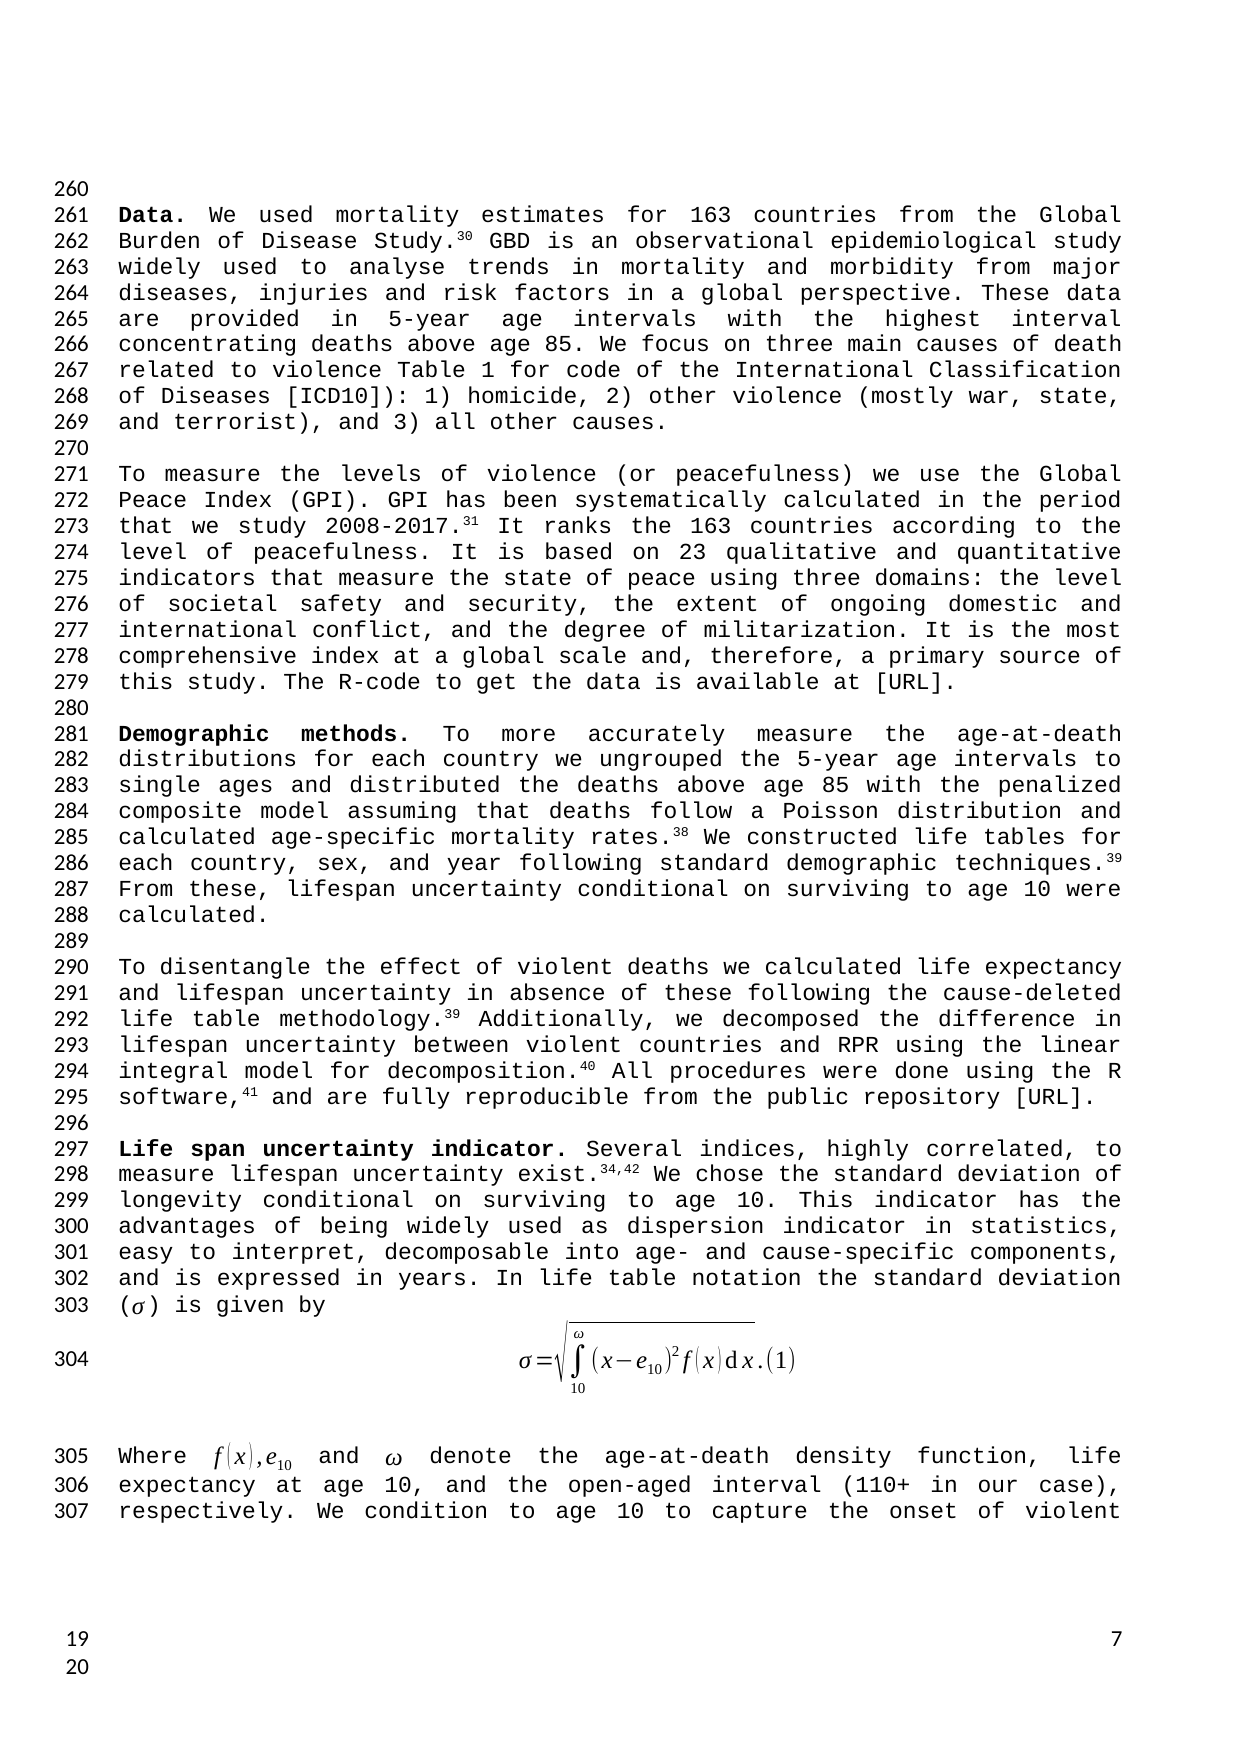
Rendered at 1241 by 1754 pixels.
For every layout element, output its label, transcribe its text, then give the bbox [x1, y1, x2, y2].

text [118, 1441, 1122, 1526]
text Life span uncertainty indicator. Several indices, highly correlated, to measure lifespan uncertainty exist.34,42 We chose the standard deviation of longevity conditional on surviving to age 10. This indicator has the advantages of being widely used as dispersion indicator in statistics, easy to interpret, decomposable into age- and cause-specific components, and is expressed in years. In life table notation the standard deviation () is given by [118, 1137, 1122, 1320]
text To disentangle the effect of violent deaths we calculated life expectancy and lifespan uncertainty in absence of these following the cause-deleted life table methodology.39 Additionally, we decomposed the difference in lifespan uncertainty between violent countries and RPR using the linear integral model for decomposition.40 All procedures were done using the R software,41 and are fully reproducible from the public repository [URL]. [118, 955, 1122, 1111]
text To measure the levels of violence (or peacefulness) we use the Global Peace Index (GPI). GPI has been systematically calculated in the period that we study 2008-2017.31 It ranks the 163 countries according to the level of peacefulness. It is based on 23 qualitative and quantitative indicators that measure the state of peace using three domains: the level of societal safety and security, the extent of ongoing domestic and international conflict, and the degree of militarization. It is the most comprehensive index at a global scale and, therefore, a primary source of this study. The R-code to get the data is available at [URL]. [118, 462, 1122, 696]
text Data. We used mortality estimates for 163 countries from the Global Burden of Disease Study.30 GBD is an observational epidemiological study widely used to analyse trends in mortality and morbidity from major diseases, injuries and risk factors in a global perspective. These data are provided in 5-year age intervals with the highest interval concentrating deaths above age 85. We focus on three main causes of death related to violence Table 1 for code of the International Classification of Diseases [ICD10]): 1) homicide, 2) other violence (mostly war, state, and terrorist), and 3) all other causes. [118, 203, 1122, 437]
text Demographic methods. To more accurately measure the age-at-death distributions for each country we ungrouped the 5-year age intervals to single ages and distributed the deaths above age 85 with the penalized composite model assuming that deaths follow a Poisson distribution and calculated age-specific mortality rates.38 We constructed life tables for each country, sex, and year following standard demographic techniques.39 From these, lifespan uncertainty conditional on surviving to age 10 were calculated. [118, 722, 1122, 929]
